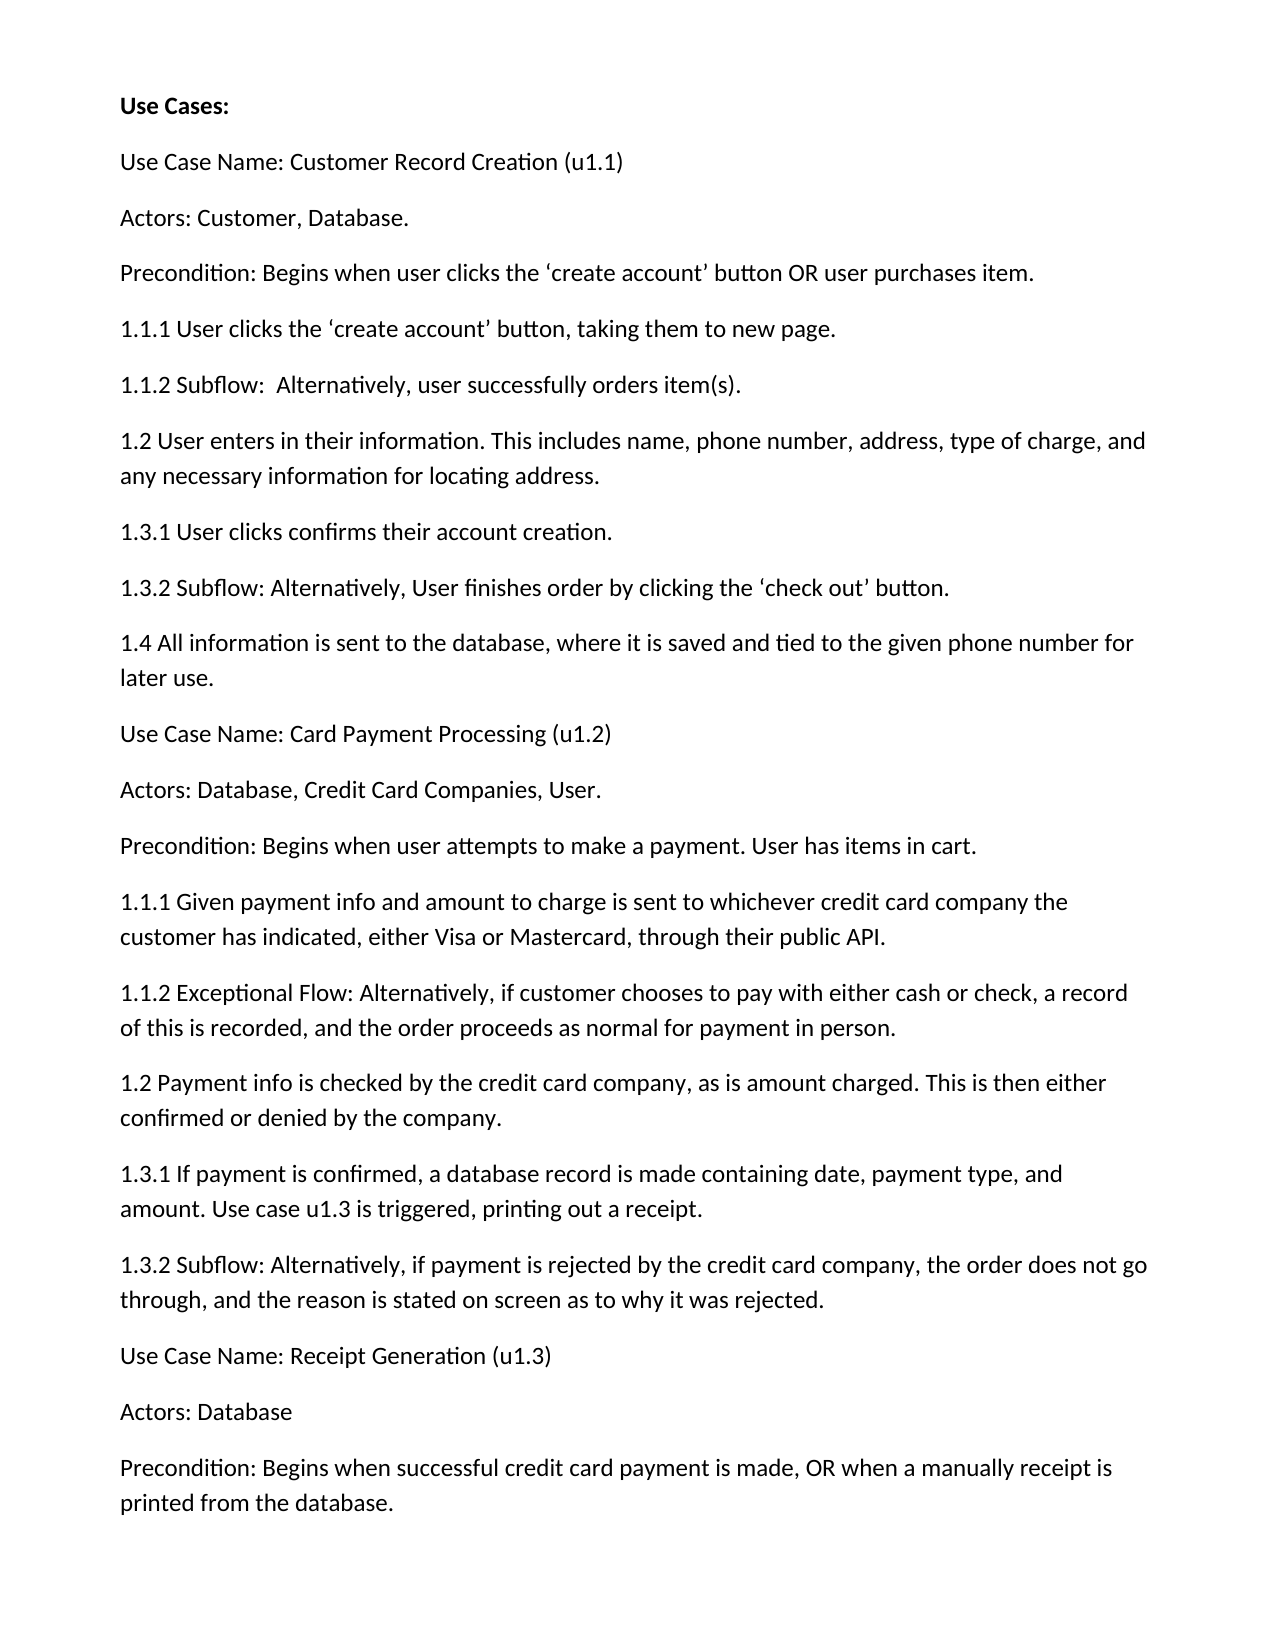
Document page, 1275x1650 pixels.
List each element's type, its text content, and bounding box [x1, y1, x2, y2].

text Use Cases: [120, 90, 1155, 121]
text 1.2 User enters in their information. This includes name, phone number, address, type of charge, and any necessary information for locating address. [120, 425, 1155, 491]
text 1.1.2 Exceptional Flow: Alternatively, if customer chooses to pay with either cash or check, a record of this is recorded, and the order proceeds as normal for payment in person. [120, 977, 1155, 1042]
text Actors: Database [120, 1396, 1155, 1426]
text 1.2 Payment info is checked by the credit card company, as is amount charged. This is then either confirmed or denied by the company. [120, 1067, 1155, 1133]
text Precondition: Begins when user attempts to make a payment. User has items in cart. [120, 830, 1155, 861]
text Use Case Name: Card Payment Processing (u1.2) [120, 718, 1155, 749]
text 1.3.2 Subflow: Alternatively, User finishes order by clicking the ‘check out’ button. [120, 572, 1155, 602]
text 1.4 All information is sent to the database, where it is saved and tied to the given phone number for later use. [120, 627, 1155, 693]
text Use Case Name: Receipt Generation (u1.3) [120, 1340, 1155, 1371]
text 1.1.2 Subflow: Alternatively, user successfully orders item(s). [120, 369, 1155, 400]
text 1.3.1 User clicks confirms their account creation. [120, 516, 1155, 546]
text Actors: Database, Credit Card Companies, User. [120, 774, 1155, 805]
text Use Case Name: Customer Record Creation (u1.1) [120, 146, 1155, 176]
text 1.3.2 Subflow: Alternatively, if payment is rejected by the credit card company, the order does not go through, and the reason is stated on screen as to why it was rejected. [120, 1249, 1155, 1315]
text 1.3.1 If payment is confirmed, a database record is made containing date, payment type, and amount. Use case u1.3 is triggered, printing out a receipt. [120, 1158, 1155, 1224]
text Precondition: Begins when successful credit card payment is made, OR when a manually receipt is printed from the database. [120, 1452, 1155, 1517]
text Precondition: Begins when user clicks the ‘create account’ button OR user purchases item. [120, 257, 1155, 288]
text 1.1.1 User clicks the ‘create account’ button, taking them to new page. [120, 313, 1155, 344]
text 1.1.1 Given payment info and amount to charge is sent to whichever credit card company the customer has indicated, either Visa or Mastercard, through their public API. [120, 886, 1155, 951]
text Actors: Customer, Database. [120, 202, 1155, 232]
